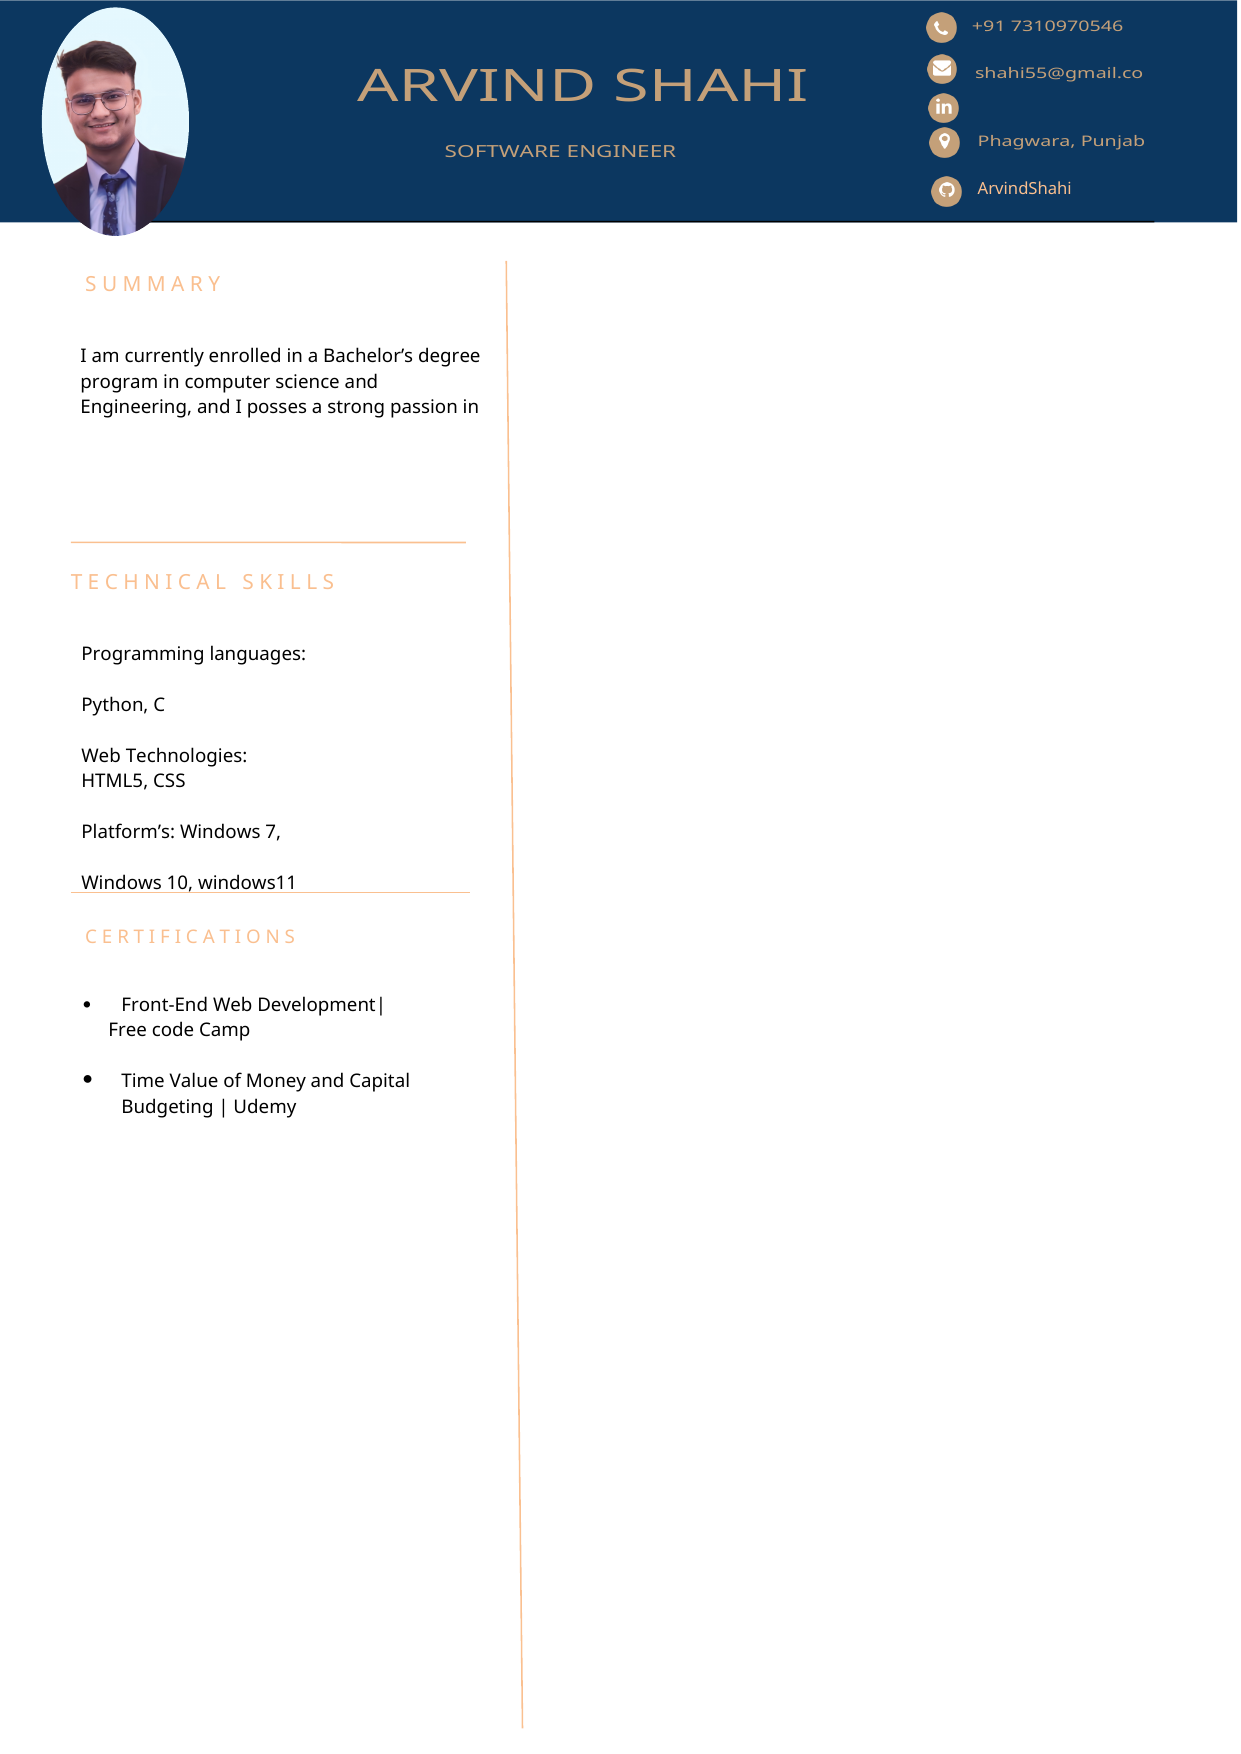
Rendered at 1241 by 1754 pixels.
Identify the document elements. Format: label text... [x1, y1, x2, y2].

text SOFTWARE ENGINEER [357, 139, 852, 162]
picture [928, 93, 959, 123]
picture [926, 12, 957, 43]
picture [927, 54, 957, 84]
picture [41, 7, 189, 236]
picture [929, 127, 960, 158]
picture [931, 176, 962, 207]
title ARVIND SHAHI [357, 54, 852, 115]
